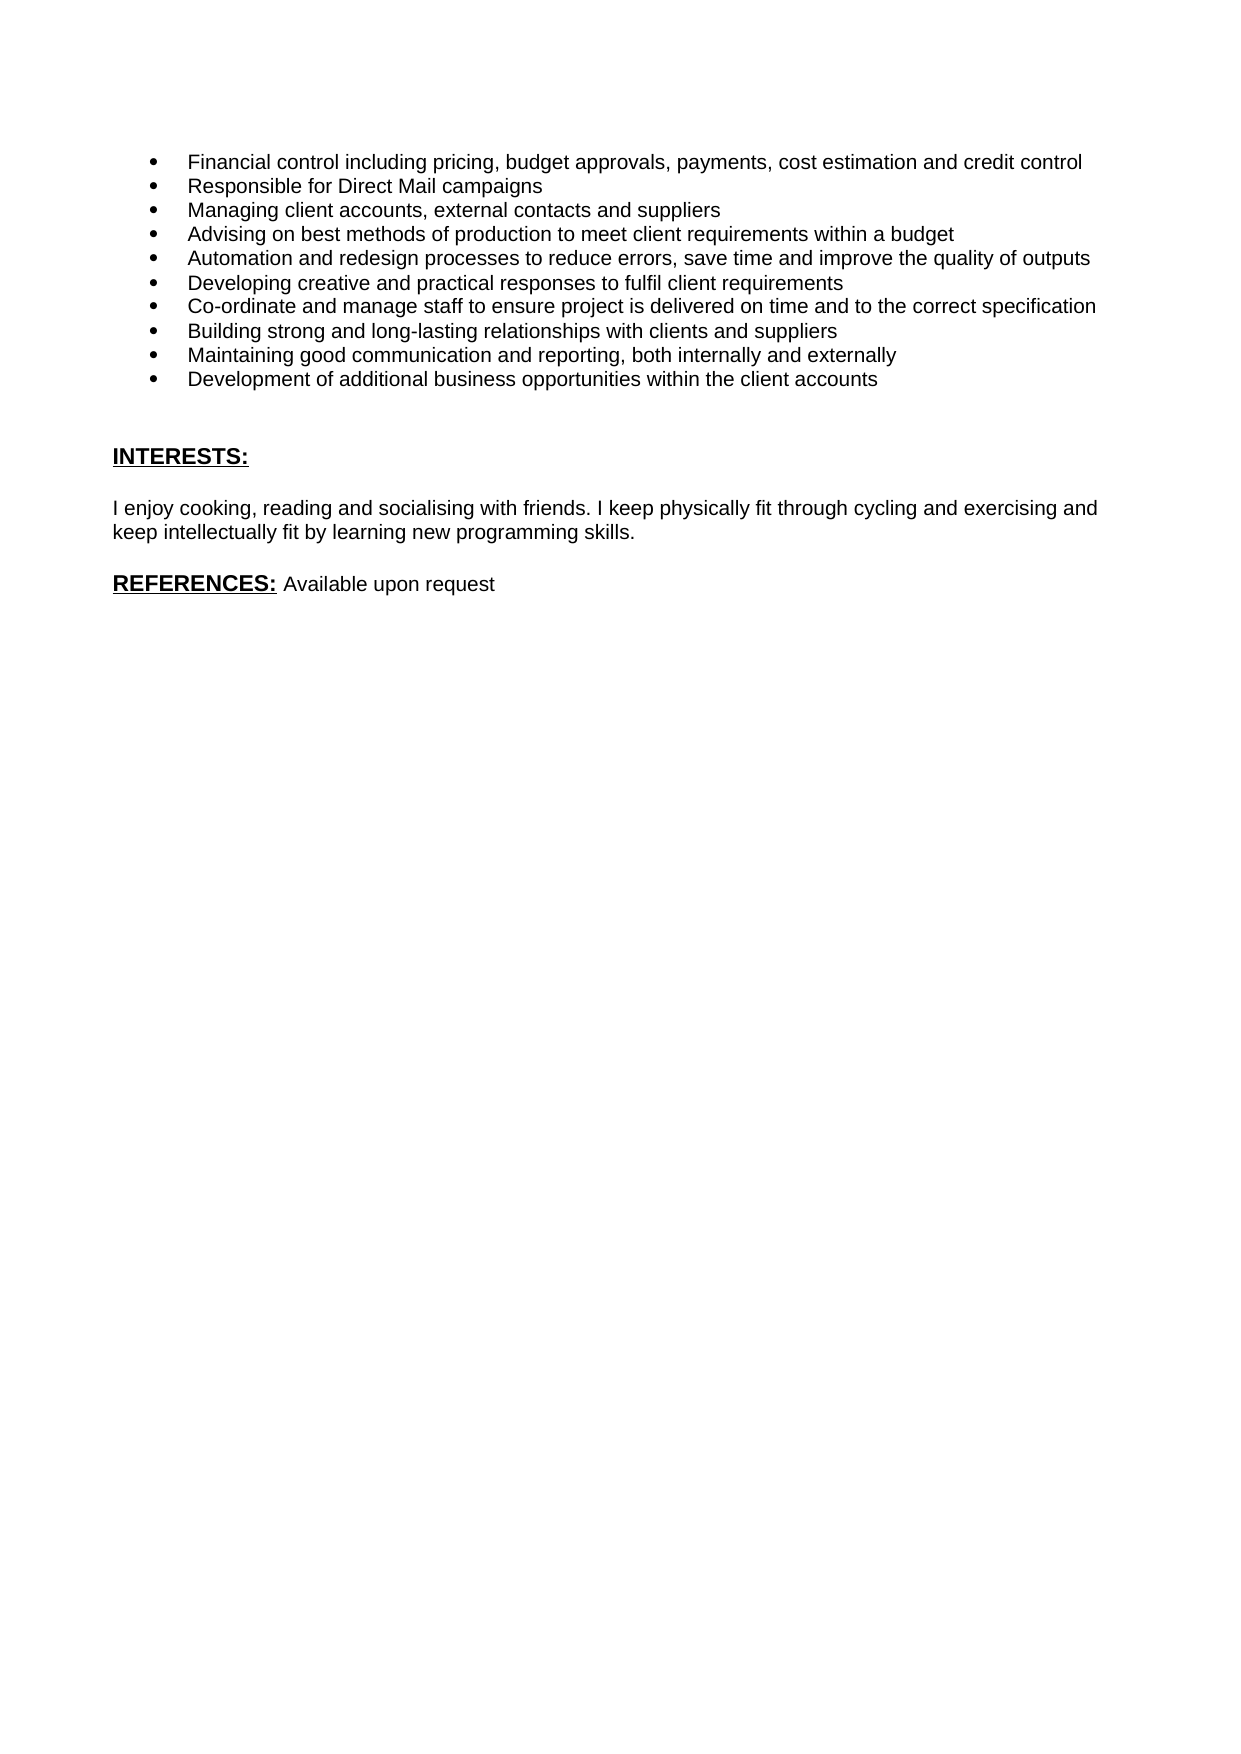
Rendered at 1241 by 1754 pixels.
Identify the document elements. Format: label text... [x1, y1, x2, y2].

list Automation and redesign processes to reduce errors, save time and improve the quality of outputs [150, 246, 1128, 270]
text INTERESTS: [112, 443, 1128, 470]
list Developing creative and practical responses to fulfil client requirements [150, 270, 1128, 294]
list Development of additional business opportunities within the client accounts [150, 367, 1128, 391]
text REFERENCES: Available upon request [112, 570, 1128, 597]
list Advising on best methods of production to meet client requirements within a budget [150, 222, 1128, 246]
list Responsible for Direct Mail campaigns [150, 174, 1128, 198]
list Building strong and long-lasting relationships with clients and suppliers [150, 318, 1128, 342]
list Co-ordinate and manage staff to ensure project is delivered on time and to the correct specification [150, 294, 1128, 318]
list Maintaining good communication and reporting, both internally and externally [150, 342, 1128, 367]
list Managing client accounts, external contacts and suppliers [150, 198, 1128, 222]
list Financial control including pricing, budget approvals, payments, cost estimation and credit control [150, 150, 1128, 174]
